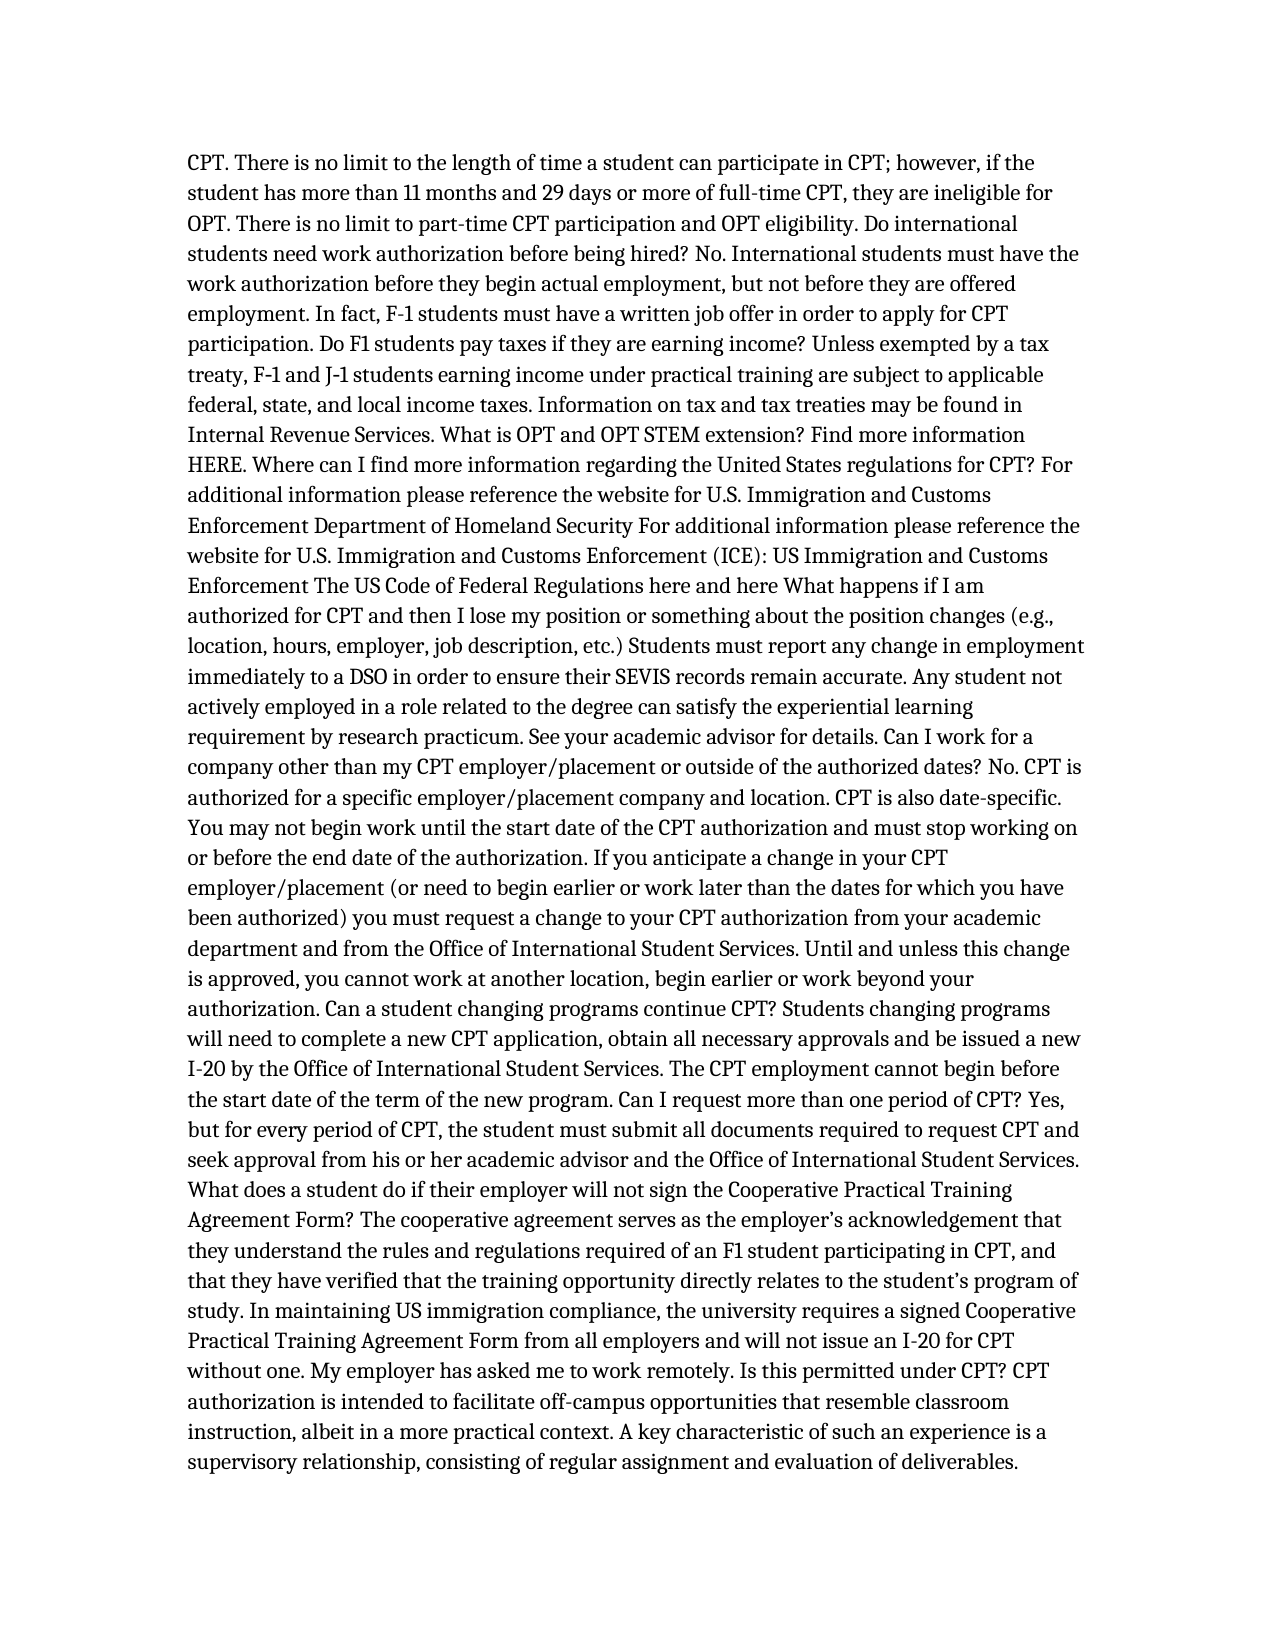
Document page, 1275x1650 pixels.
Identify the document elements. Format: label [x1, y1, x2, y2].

text [187, 150, 1087, 1475]
